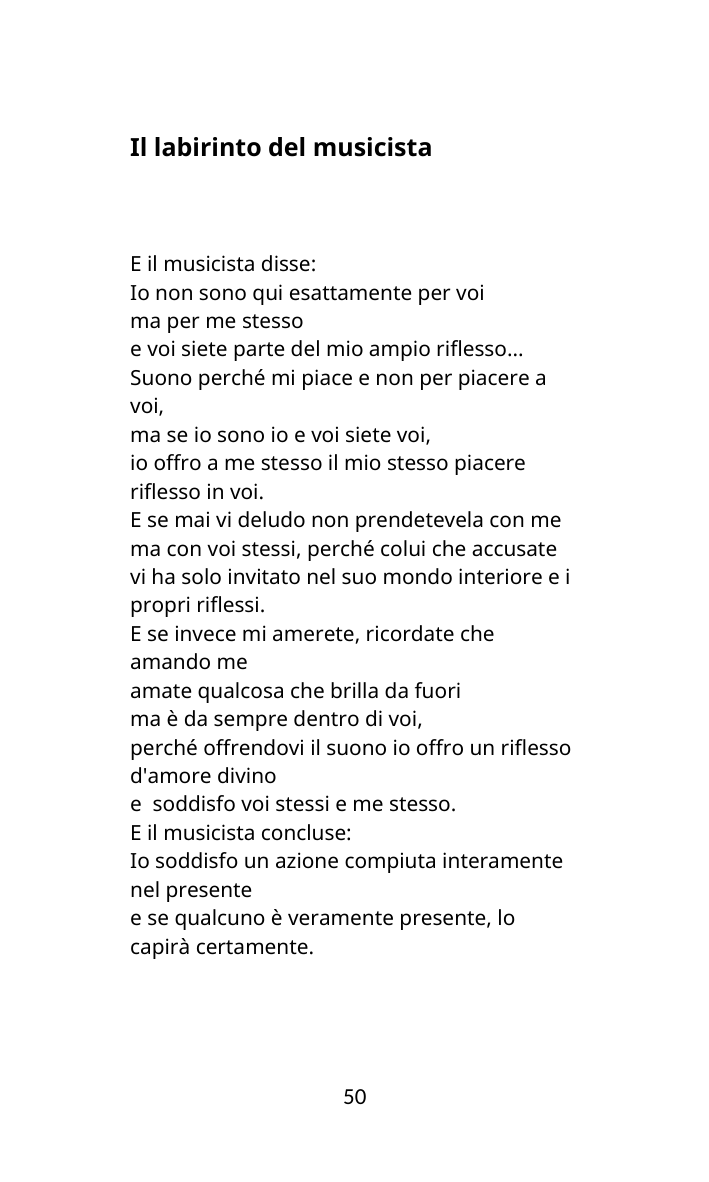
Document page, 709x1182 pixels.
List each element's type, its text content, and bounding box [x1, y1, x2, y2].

text ma con voi stessi, perché colui che accusate [130, 534, 579, 562]
text e soddisfo voi stessi e me stesso. [130, 789, 579, 818]
text perché offrendovi il suono io offro un riflesso d'amore divino [130, 733, 579, 789]
text e voi siete parte del mio ampio riflesso... [130, 334, 579, 363]
text ma se io sono io e voi siete voi, [130, 420, 579, 448]
text E il musicista disse: [130, 249, 579, 278]
text Suono perché mi piace e non per piacere a voi, [130, 363, 579, 420]
text Io non sono qui esattamente per voi [130, 278, 579, 306]
text Io soddisfo un azione compiuta interamente nel presente [130, 846, 579, 903]
text E se invece mi amerete, ricordate che amando me [130, 619, 579, 676]
text vi ha solo invitato nel suo mondo interiore e i propri riflessi. [130, 562, 579, 619]
text amate qualcosa che brilla da fuori [130, 676, 579, 704]
text e se qualcuno è veramente presente, lo capirà certamente. [130, 903, 579, 960]
text E se mai vi deludo non prendetevela con me [130, 505, 579, 534]
subtitle Il labirinto del musicista [130, 130, 579, 164]
text io offro a me stesso il mio stesso piacere riflesso in voi. [130, 448, 579, 505]
text ma è da sempre dentro di voi, [130, 704, 579, 733]
text ma per me stesso [130, 306, 579, 334]
text E il musicista concluse: [130, 818, 579, 846]
